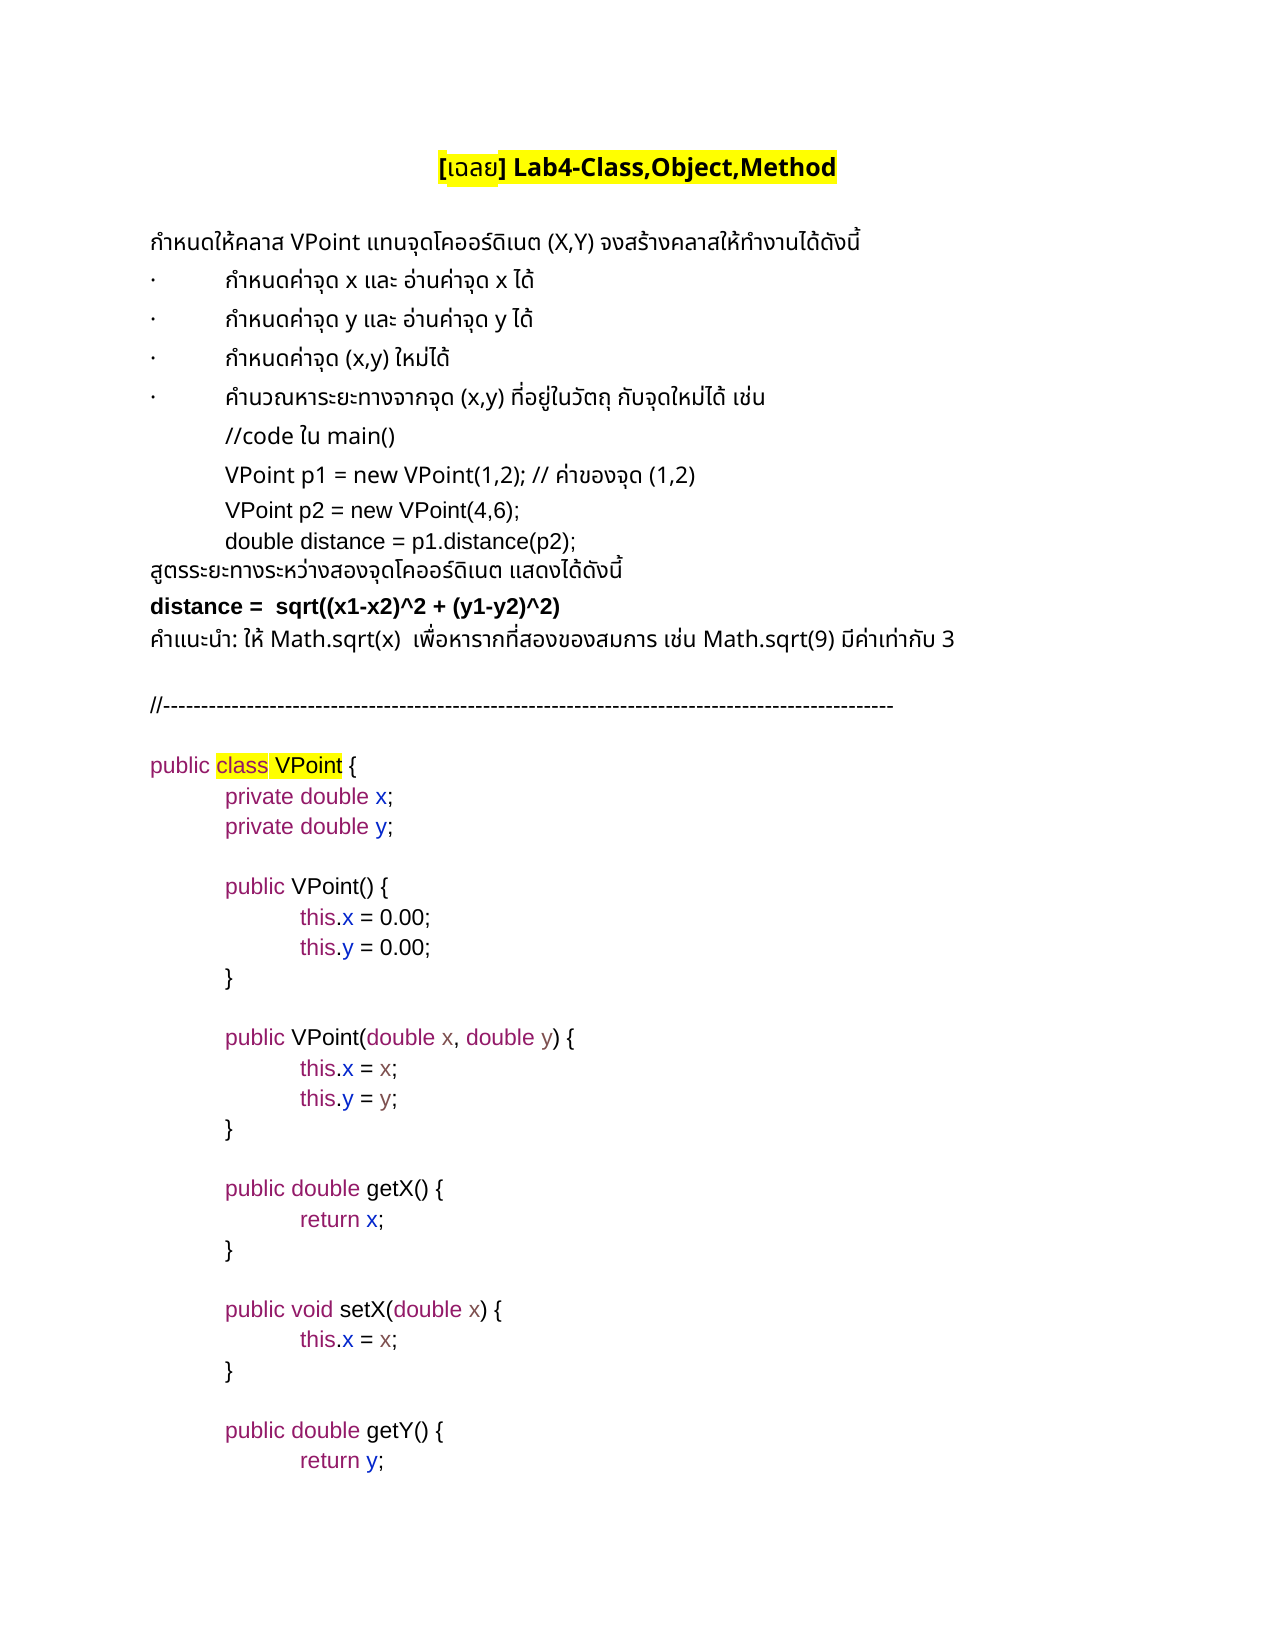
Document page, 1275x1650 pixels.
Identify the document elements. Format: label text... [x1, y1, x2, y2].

text //------------------------------------------------------------------------------------------------ [150, 692, 1125, 718]
text private double y; [150, 813, 1125, 839]
text this.y = y; [150, 1085, 1125, 1111]
text this.y = 0.00; [150, 934, 1125, 960]
text public class VPoint { [150, 752, 1125, 779]
text public void setX(double x) { [150, 1296, 1125, 1323]
text } [150, 1357, 1125, 1383]
text } [150, 1236, 1125, 1262]
text } [150, 964, 1125, 990]
text public VPoint(double x, double y) { [150, 1024, 1125, 1051]
text public double getY() { [150, 1417, 1125, 1443]
text public double getX() { [150, 1175, 1125, 1202]
text public VPoint() { [150, 873, 1125, 900]
text VPoint p2 = new VPoint(4,6); [150, 497, 1125, 524]
text //code ใน main() [150, 420, 1125, 454]
text กำหนดให้คลาส VPoint แทนจุดโคออร์ดิเนต (X,Y) จงสร้างคลาสให้ทำงานได้ดังนี้ [150, 226, 1125, 259]
text return y; [150, 1447, 1125, 1474]
text return x; [150, 1206, 1125, 1232]
text VPoint p1 = new VPoint(1,2); // ค่าของจุด (1,2) [150, 459, 1125, 492]
text } [150, 1115, 1125, 1141]
text คำแนะนำ: ให้ Math.sqrt(x) เพื่อหารากที่สองของสมการ เช่น Math.sqrt(9) มีค่าเท่ากับ 3 [150, 623, 1125, 657]
text distance = sqrt((x1-x2)^2 + (y1-y2)^2) [150, 593, 1125, 619]
text [เฉลย] Lab4-Class,Object,Method [150, 150, 447, 187]
text · กำหนดค่าจุด x และ อ่านค่าจุด x ได้ [150, 264, 1125, 298]
text this.x = 0.00; [150, 903, 1125, 930]
text · กำหนดค่าจุด y และ อ่านค่าจุด y ได้ [150, 303, 1125, 337]
text [เฉลย] Lab4-Class,Object,Method [498, 150, 1125, 187]
text double distance = p1.distance(p2); [150, 528, 1125, 554]
text private double x; [150, 783, 1125, 809]
text สูตรระยะทางระหว่างสองจุดโคออร์ดิเนต แสดงได้ดังนี้ [150, 558, 1125, 588]
text this.x = x; [150, 1326, 1125, 1353]
text this.x = x; [150, 1054, 1125, 1081]
text · คำนวณหาระยะทางจากจุด (x,y) ที่อยู่ในวัตถุ กับจุดใหม่ได้ เช่น [150, 381, 1125, 415]
text · กำหนดค่าจุด (x,y) ใหม่ได้ [150, 342, 1125, 376]
